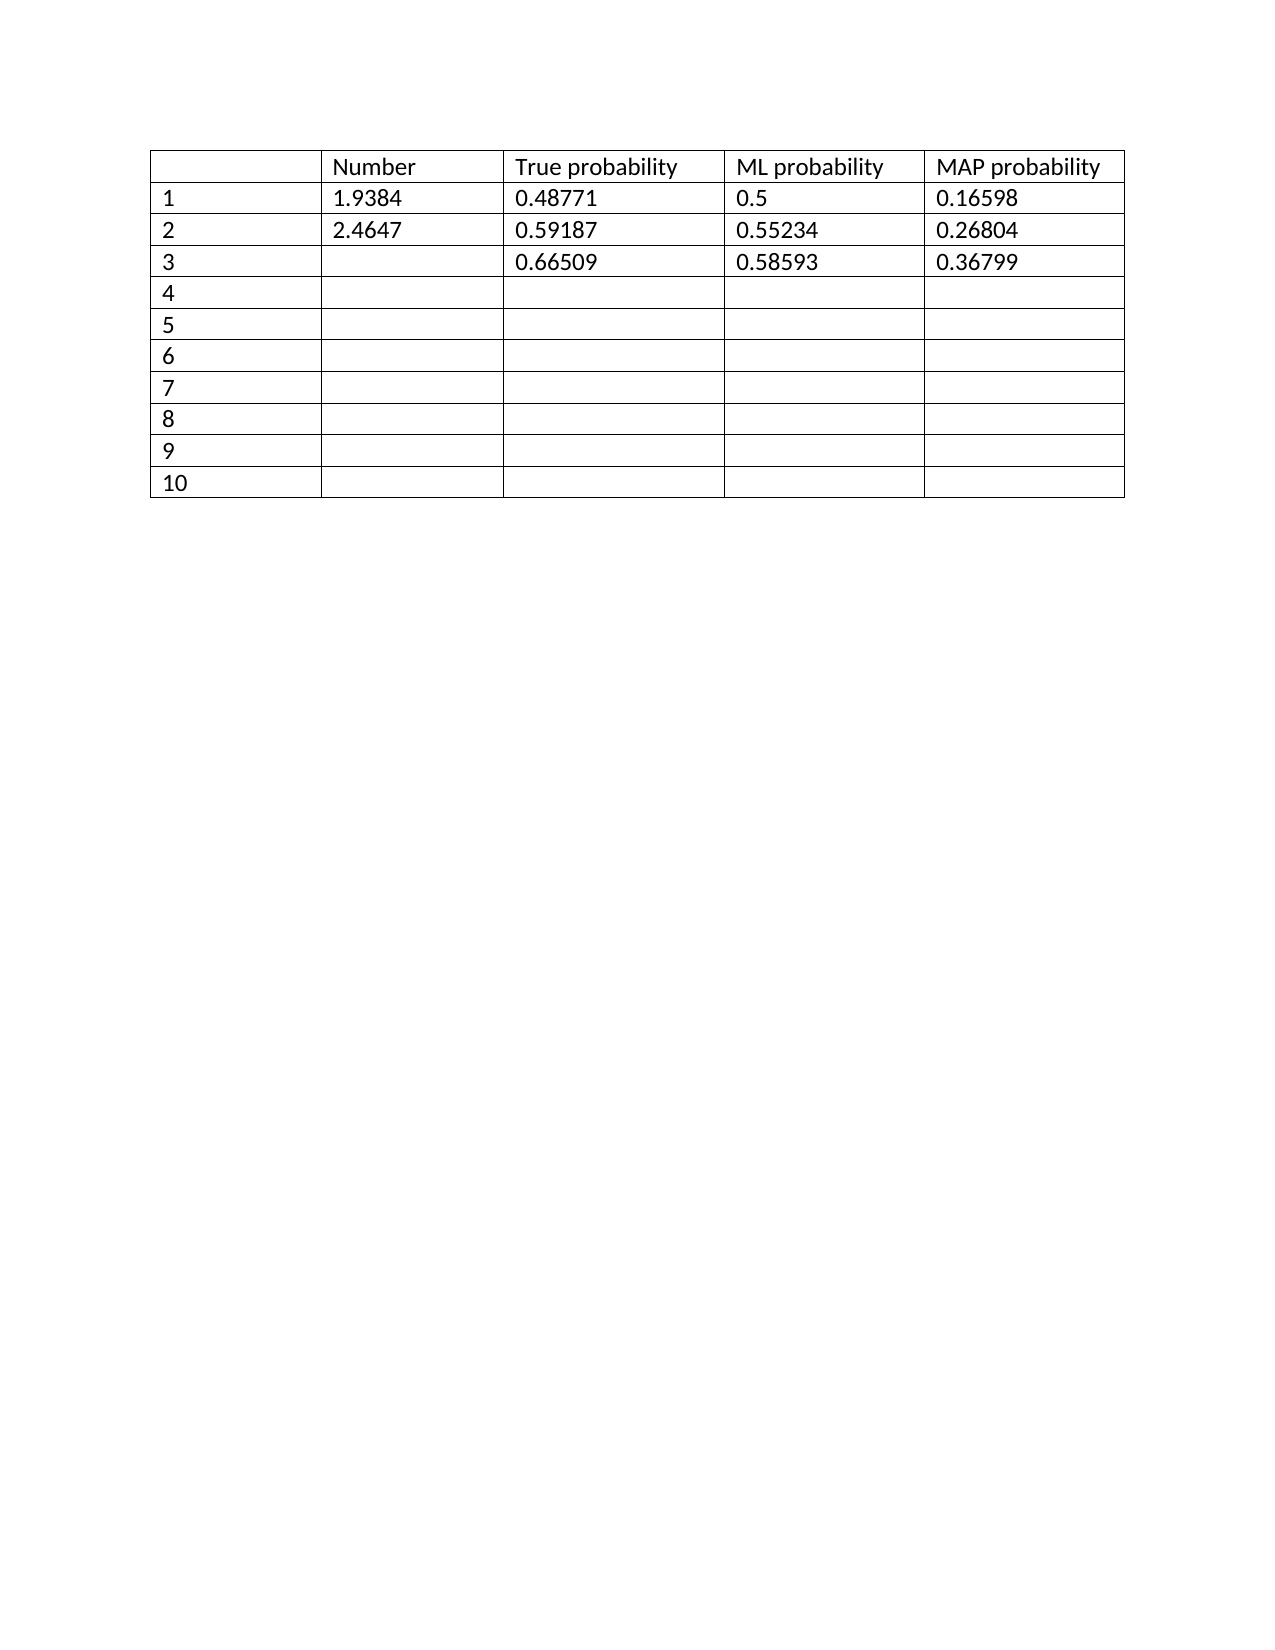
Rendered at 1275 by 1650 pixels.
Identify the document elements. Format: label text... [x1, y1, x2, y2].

table_cell [504, 372, 724, 402]
table_cell [322, 404, 503, 434]
table_cell [925, 277, 1124, 308]
table_cell [925, 467, 1124, 497]
table_cell 2.4647 [322, 214, 503, 245]
table_cell [504, 435, 724, 466]
table_cell [725, 372, 924, 402]
table_cell [322, 277, 503, 308]
table_cell [725, 309, 924, 339]
table_cell [925, 309, 1124, 339]
table_cell 0.48771 [504, 183, 724, 213]
table_cell [504, 277, 724, 308]
table_cell 2 [151, 214, 321, 245]
table_cell 0.16598 [925, 183, 1124, 213]
table_cell [725, 277, 924, 308]
table_cell 3 [151, 246, 321, 276]
table_cell 0.58593 [725, 246, 924, 276]
table_cell 0.59187 [504, 214, 724, 245]
table_cell 0.5 [725, 183, 924, 213]
table_cell [322, 467, 503, 497]
table_cell [725, 404, 924, 434]
table_cell [504, 467, 724, 497]
table_cell [925, 404, 1124, 434]
table_cell 0.26804 [925, 214, 1124, 245]
table_cell [322, 246, 503, 276]
table_cell [322, 309, 503, 339]
table_cell 1 [151, 183, 321, 213]
table_header Number [322, 151, 503, 182]
table_cell [925, 340, 1124, 371]
table_cell [322, 340, 503, 371]
table_cell 8 [151, 404, 321, 434]
table_header ML probability [725, 151, 924, 182]
table_cell 10 [151, 467, 321, 497]
table_cell [322, 372, 503, 402]
table_cell 5 [151, 309, 321, 339]
table_header MAP probability [925, 151, 1124, 182]
table_cell 6 [151, 340, 321, 371]
table_cell [504, 309, 724, 339]
table_cell [504, 404, 724, 434]
table_cell [725, 467, 924, 497]
table_cell 4 [151, 277, 321, 308]
table_header True probability [504, 151, 724, 182]
table_cell 0.36799 [925, 246, 1124, 276]
table_cell [925, 372, 1124, 402]
table_cell [504, 340, 724, 371]
table_cell [725, 340, 924, 371]
table_cell 0.66509 [504, 246, 724, 276]
table_cell 9 [151, 435, 321, 466]
table_cell [322, 435, 503, 466]
table_header [151, 151, 321, 182]
table_cell [725, 435, 924, 466]
table_cell 1.9384 [322, 183, 503, 213]
table_cell [925, 435, 1124, 466]
table_cell 7 [151, 372, 321, 402]
table_cell 0.55234 [725, 214, 924, 245]
